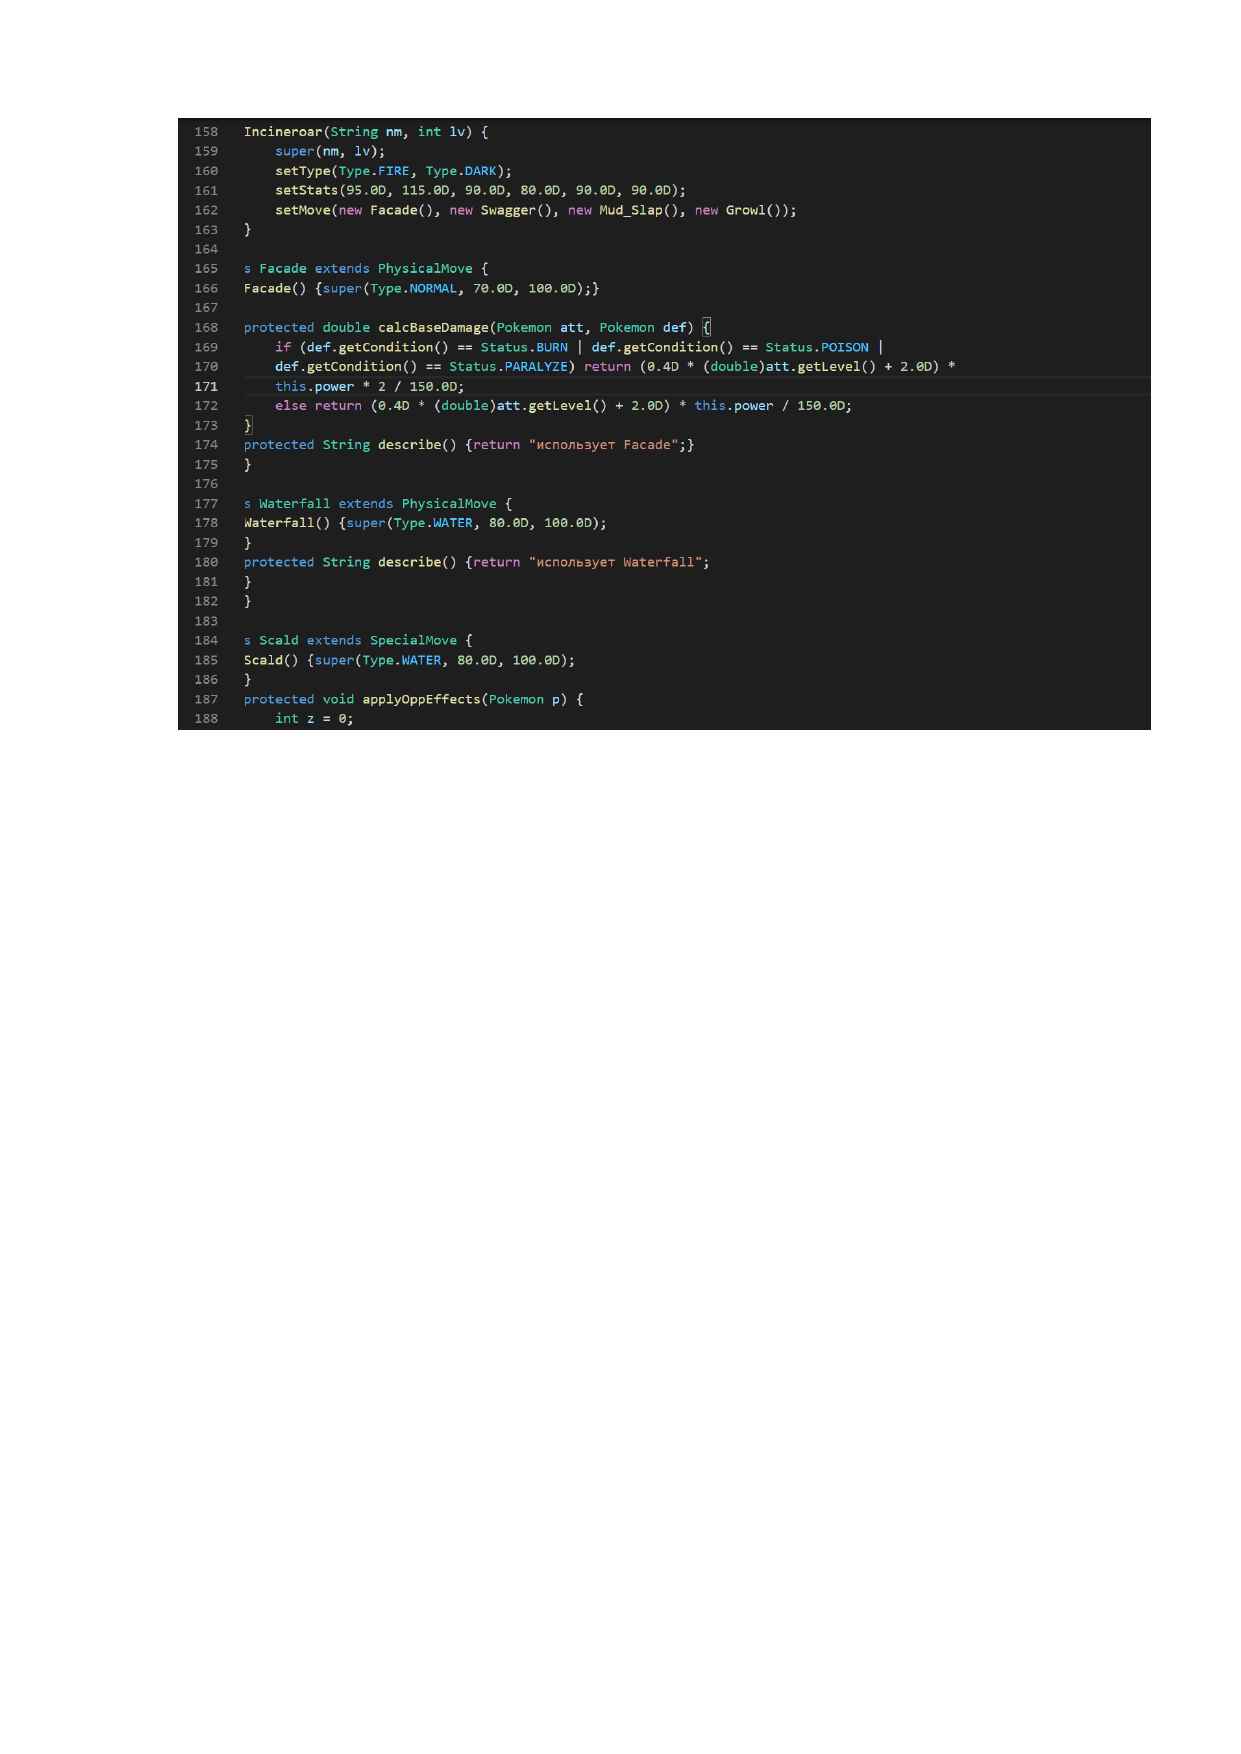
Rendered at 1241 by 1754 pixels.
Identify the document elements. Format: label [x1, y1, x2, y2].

picture [178, 118, 1151, 730]
